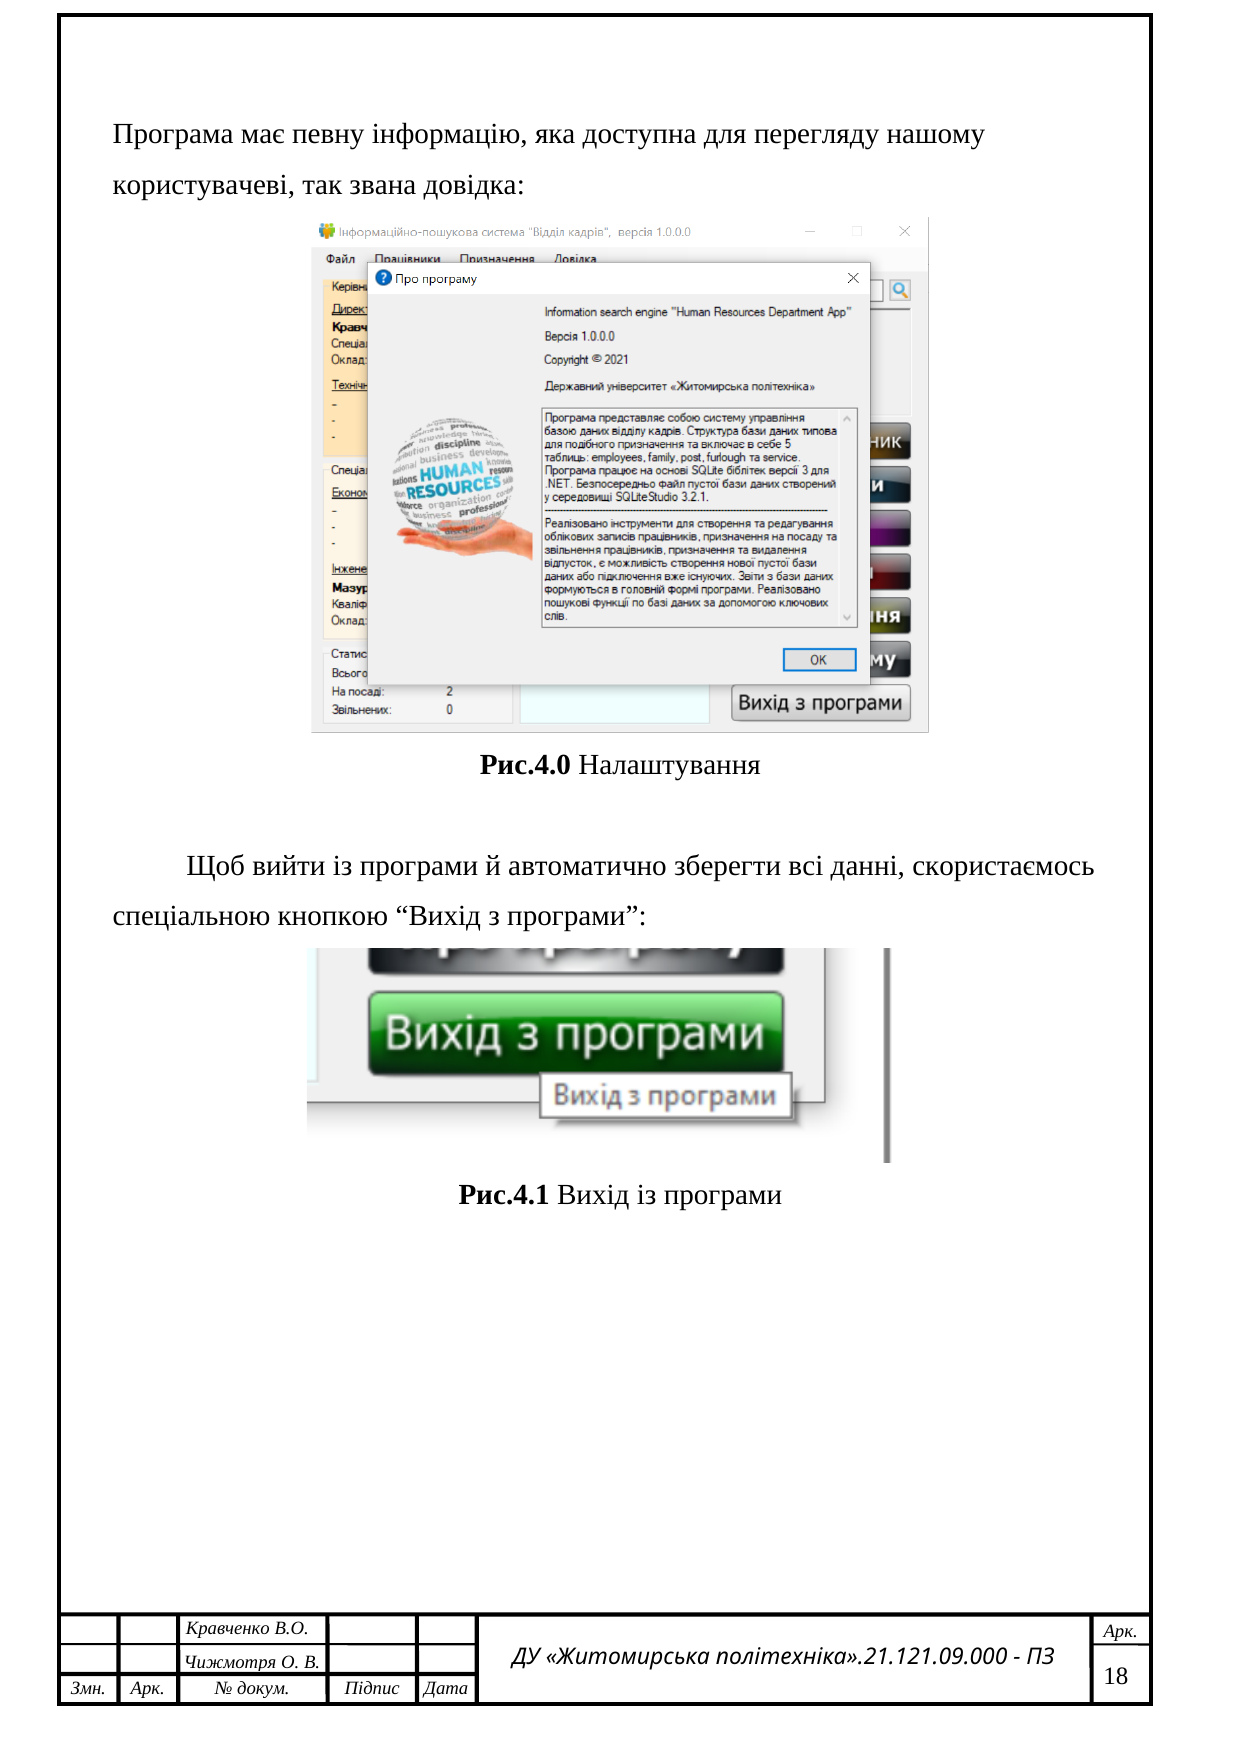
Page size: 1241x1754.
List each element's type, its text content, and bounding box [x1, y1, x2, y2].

picture [306, 948, 934, 1163]
text Щоб вийти із програми й автоматично зберегти всі данні, скористаємось спеціальною кнопкою “Вихід з програми”: [112, 848, 1128, 932]
text Рис.4.1 Вихід із програми [112, 1177, 1128, 1211]
picture [311, 217, 929, 733]
text Програма має певну інформацію, яка доступна для перегляду нашому користувачеві, так звана довідка: [112, 117, 1128, 200]
text Рис.4.0 Налаштування [112, 747, 1128, 781]
